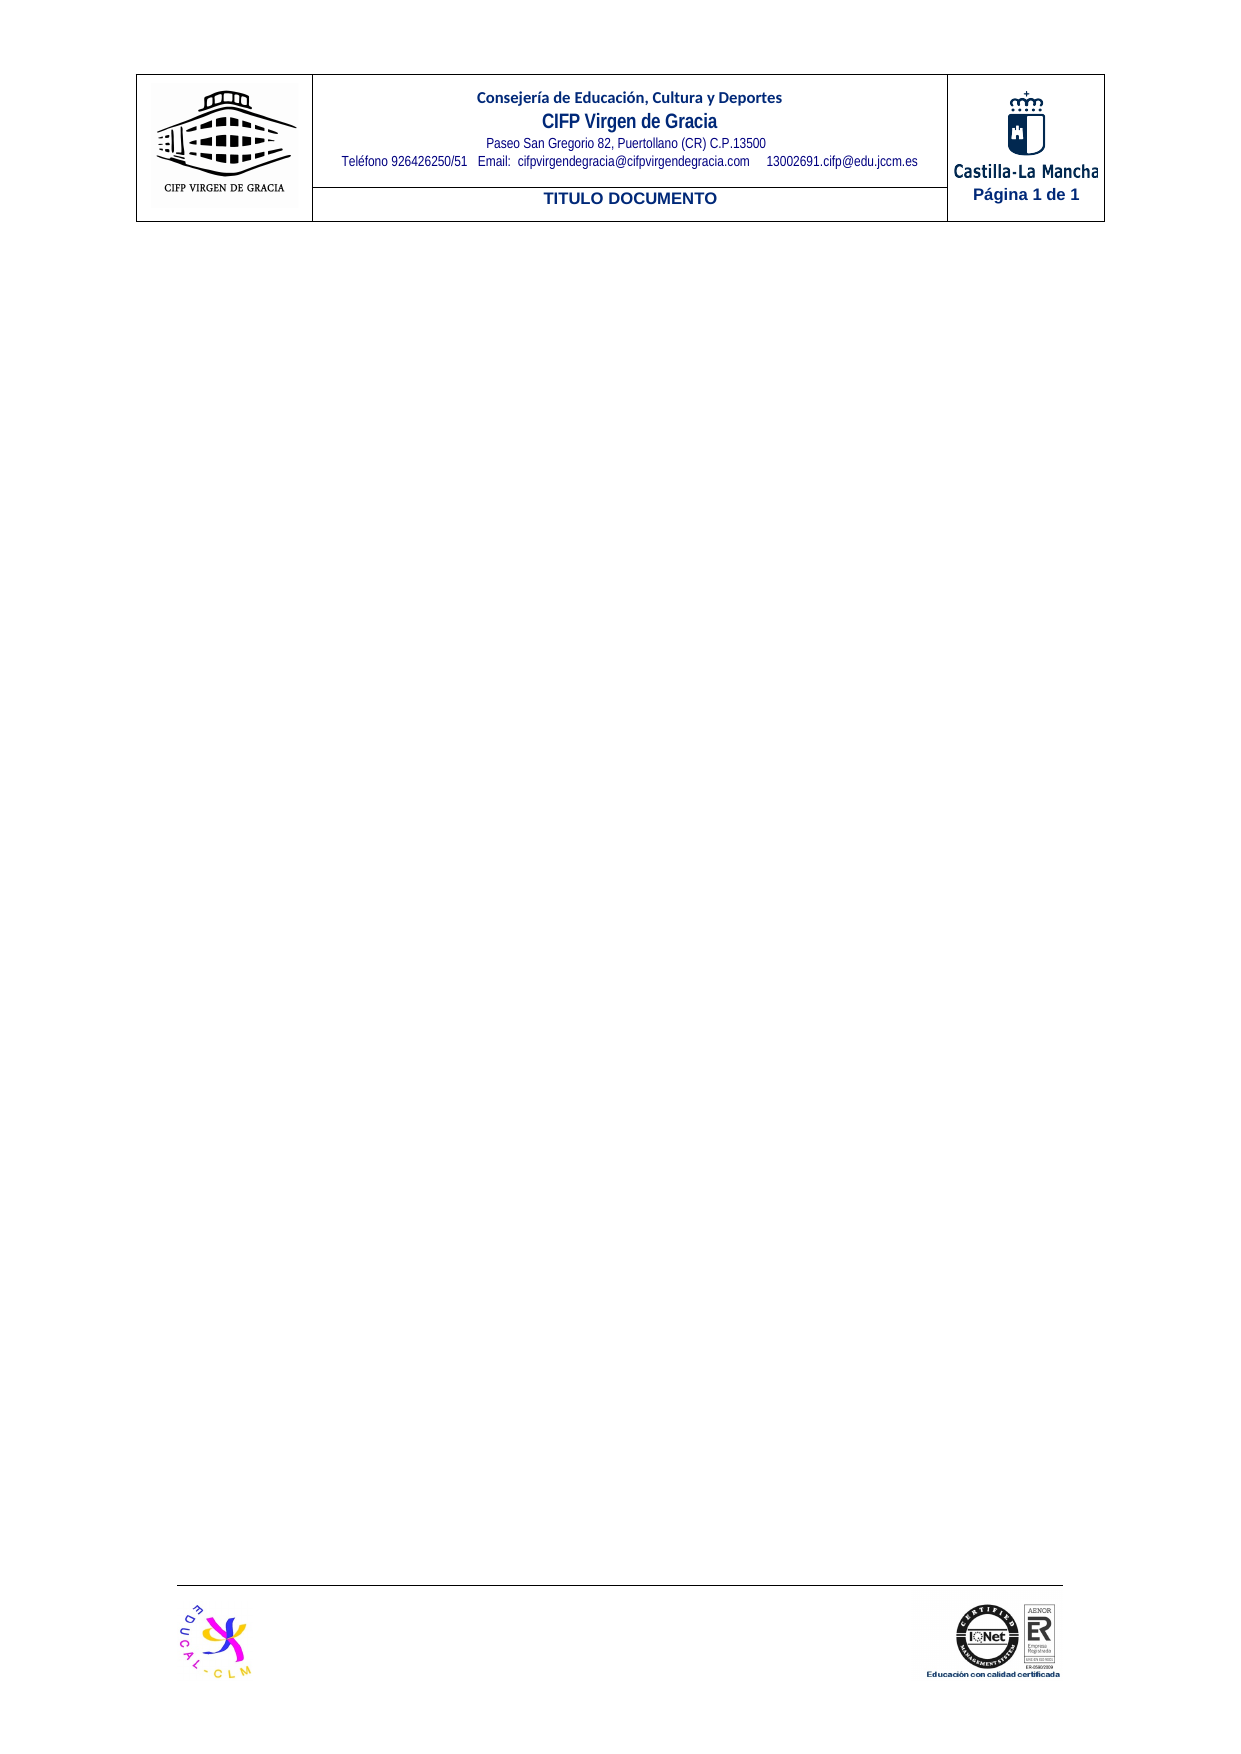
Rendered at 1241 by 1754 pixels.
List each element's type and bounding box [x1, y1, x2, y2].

picture [151, 83, 299, 208]
picture [911, 1588, 1063, 1681]
picture [177, 1601, 254, 1681]
picture [954, 91, 1098, 178]
